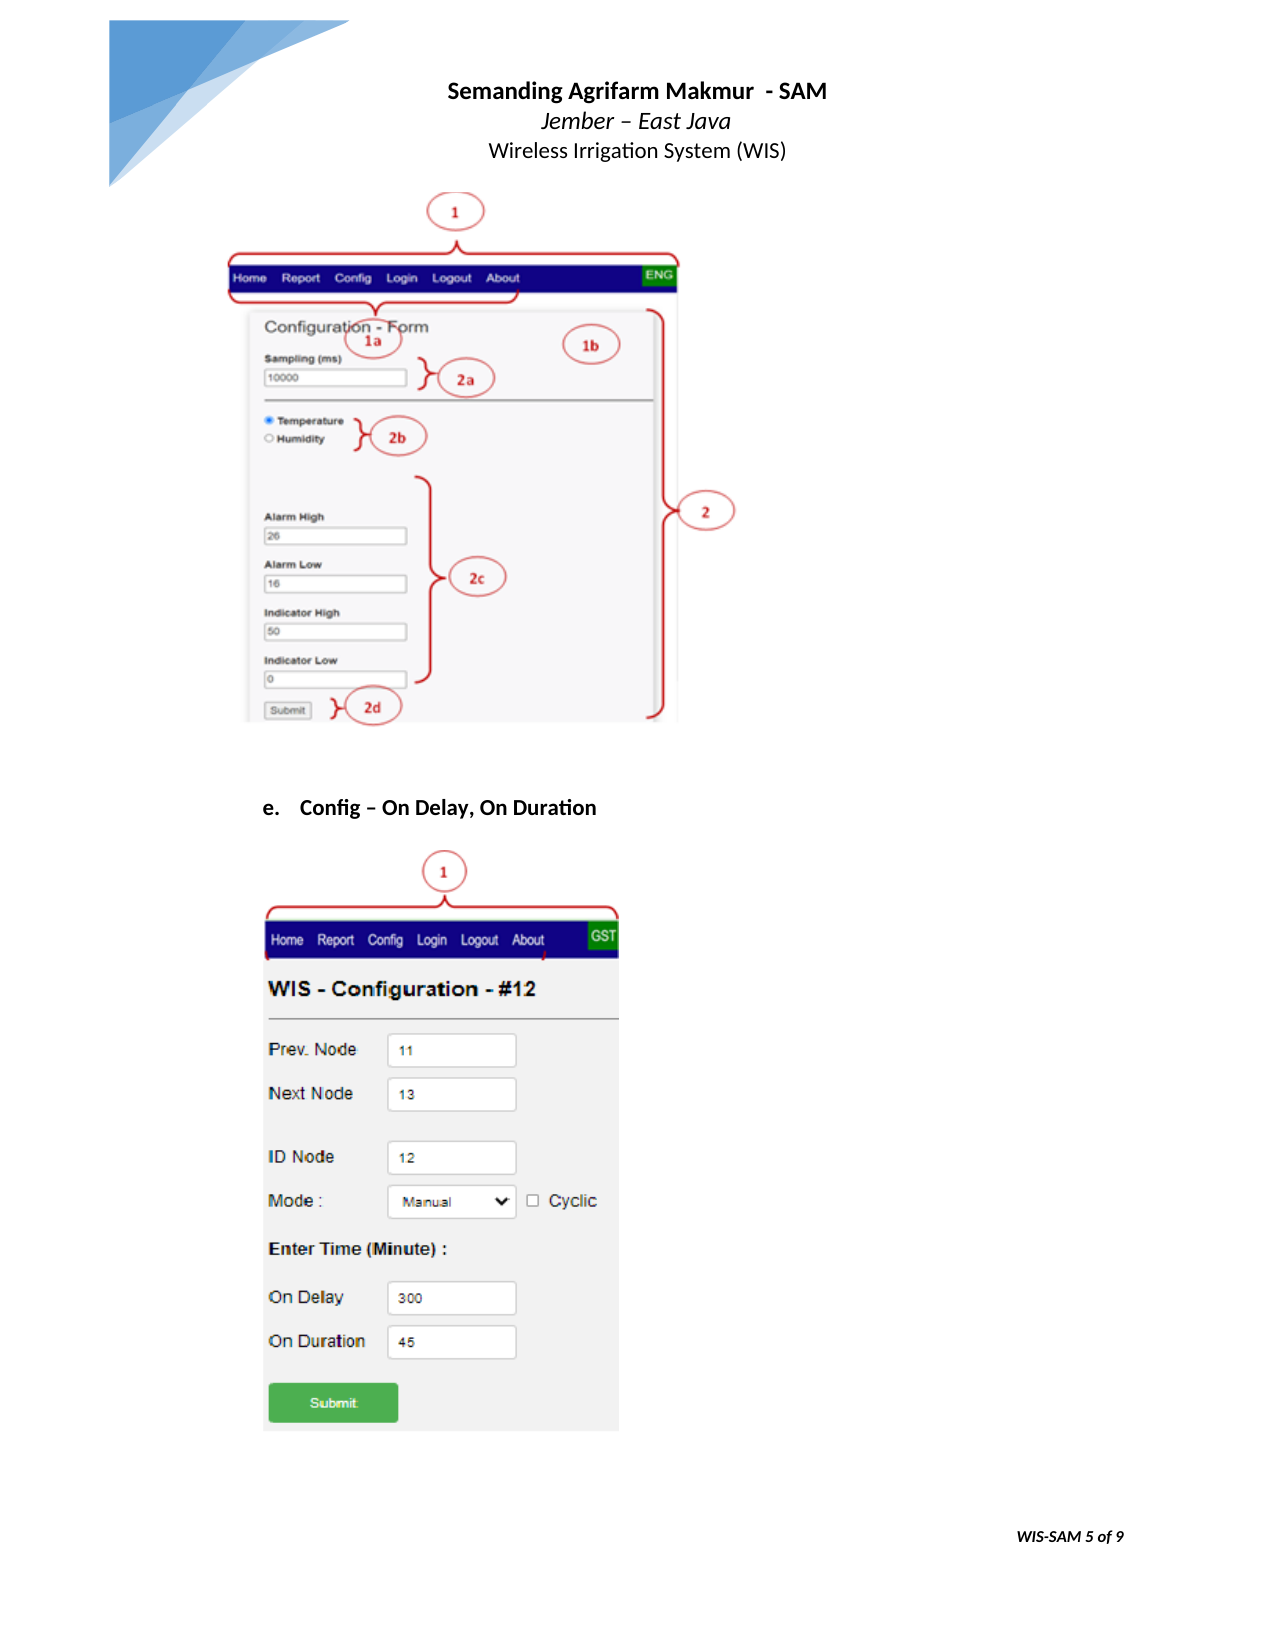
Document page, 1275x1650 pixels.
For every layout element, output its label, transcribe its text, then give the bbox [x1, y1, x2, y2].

list Config – On Delay, On Duration [262, 793, 1125, 821]
picture [225, 192, 738, 738]
picture [109, 20, 351, 189]
picture [262, 849, 619, 1434]
